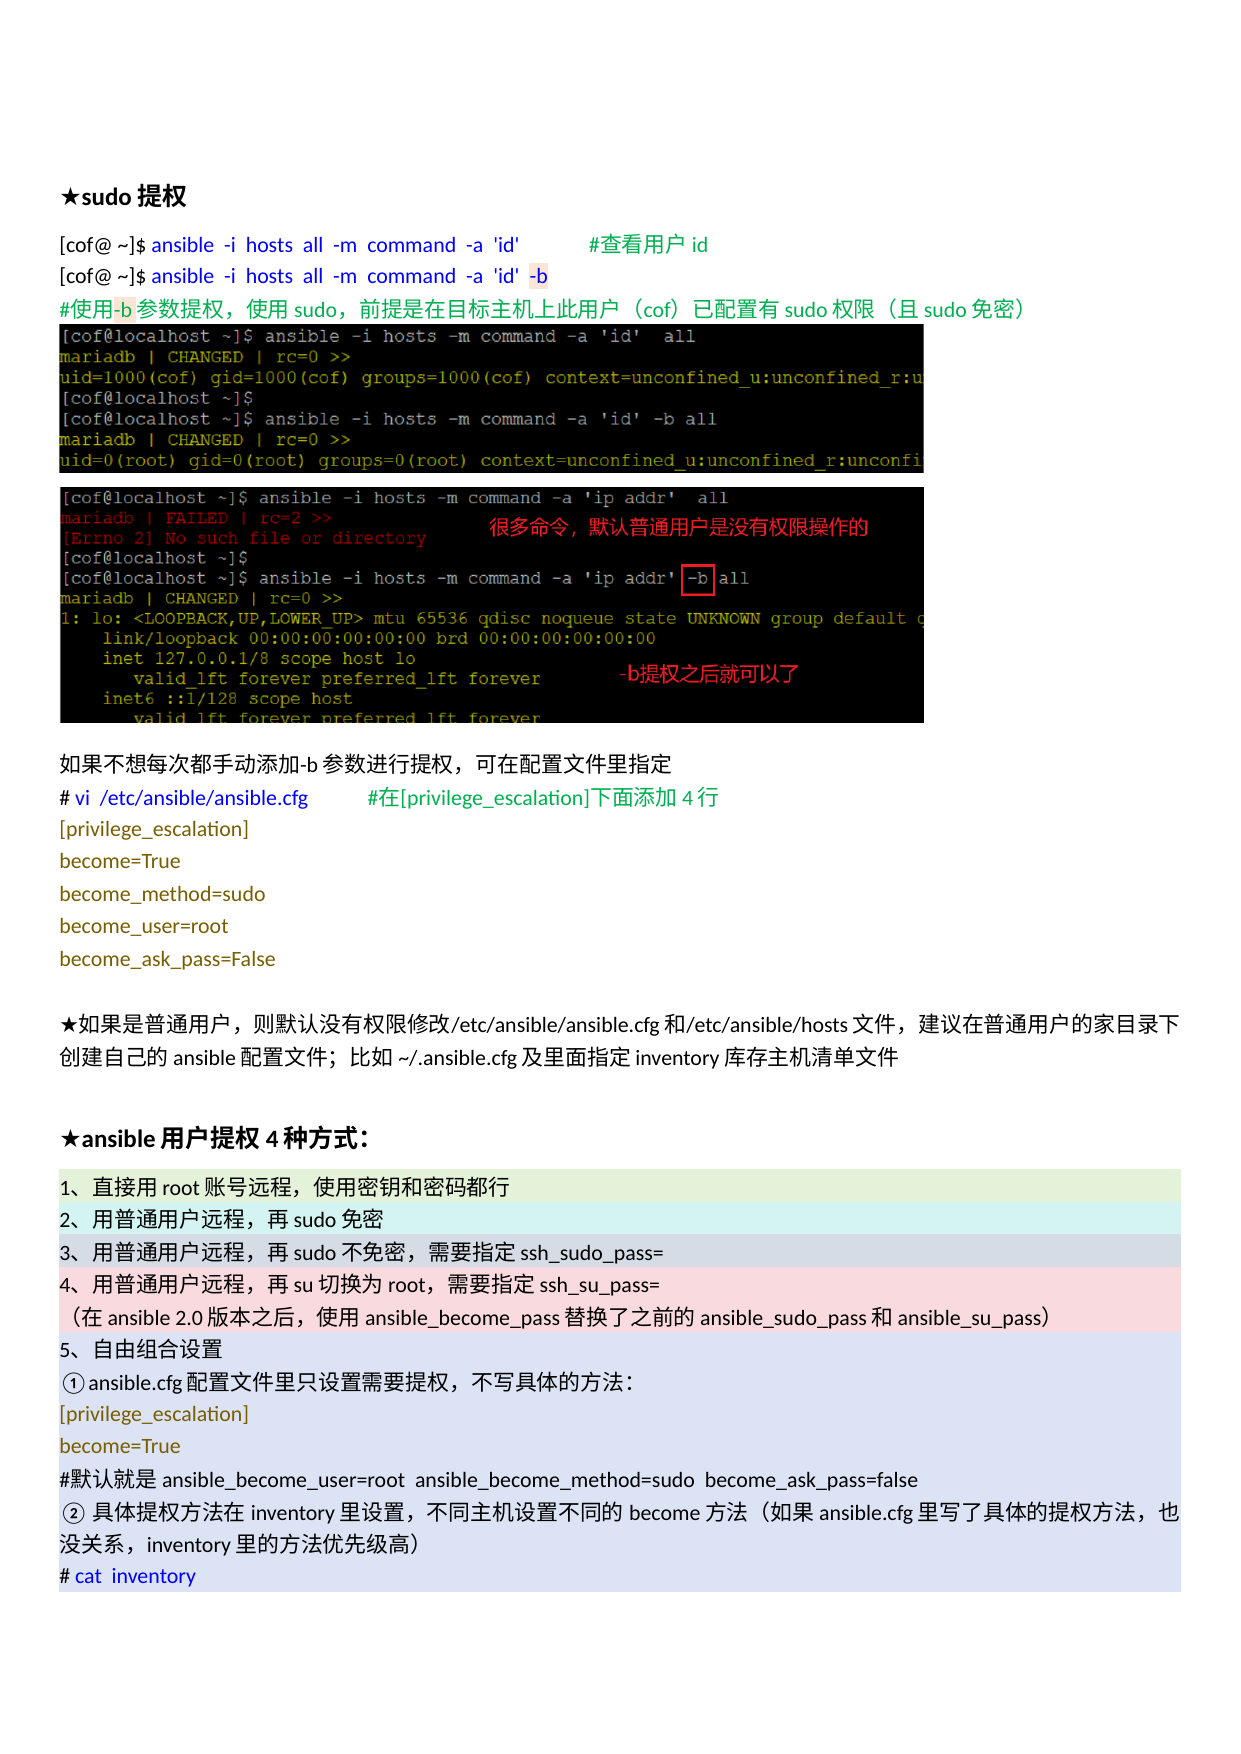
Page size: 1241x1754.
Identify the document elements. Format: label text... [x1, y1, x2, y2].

text become_user=root [59, 909, 1181, 942]
picture [59, 324, 924, 473]
text ①ansible.cfg配置文件里只设置需要提权，不写具体的方法： [59, 1364, 1181, 1397]
text [privilege_escalation] [59, 812, 1181, 844]
text 如果不想每次都手动添加-b参数进行提权，可在配置文件里指定 [59, 747, 1181, 779]
text [cof@ ~]$ ansible -i hosts all -m command -a 'id' #查看用户id [59, 227, 1181, 259]
text ②具体提权方法在inventory里设置，不同主机设置不同的become方法（如果ansible.cfg里写了具体的提权方法，也没关系，inventory里的方法优先级高） [59, 1494, 1181, 1559]
picture [59, 487, 924, 723]
text 3、用普通用户远程，再sudo不免密，需要指定ssh_sudo_pass= [59, 1234, 1181, 1267]
text ★ansible用户提权4种方式： [59, 1104, 1181, 1169]
text （在ansible 2.0版本之后，使用ansible_become_pass替换了之前的ansible_sudo_pass和ansible_su_pass） [59, 1299, 1181, 1332]
text 4、用普通用户远程，再su切换为root，需要指定ssh_su_pass= [59, 1267, 1181, 1299]
text ★sudo提权 [59, 162, 1181, 227]
text #使用-b参数提权，使用sudo，前提是在目标主机上此用户（cof）已配置有sudo权限（且sudo免密） [59, 292, 1181, 324]
text #默认就是ansible_become_user=root ansible_become_method=sudo become_ask_pass=false [59, 1462, 1181, 1494]
text 1、直接用root账号远程，使用密钥和密码都行 [59, 1169, 1181, 1202]
text become_ask_pass=False [59, 942, 1181, 974]
text [cof@ ~]$ ansible -i hosts all -m command -a 'id' -b [59, 259, 1181, 292]
text 5、自由组合设置 [59, 1332, 1181, 1364]
text # vi /etc/ansible/ansible.cfg #在[privilege_escalation]下面添加4行 [59, 779, 1181, 812]
text [privilege_escalation] [59, 1397, 1181, 1429]
text ★如果是普通用户，则默认没有权限修改/etc/ansible/ansible.cfg和/etc/ansible/hosts文件，建议在普通用户的家目录下创建自己的ansible配置文件；比如 ~/.ansible.cfg及里面指定inventory库存主机清单文件 [59, 1007, 1181, 1072]
text 2、用普通用户远程，再sudo免密 [59, 1202, 1181, 1234]
text become_method=sudo [59, 877, 1181, 909]
text become=True [59, 844, 1181, 877]
text # cat inventory [59, 1559, 1181, 1592]
text become=True [59, 1429, 1181, 1462]
